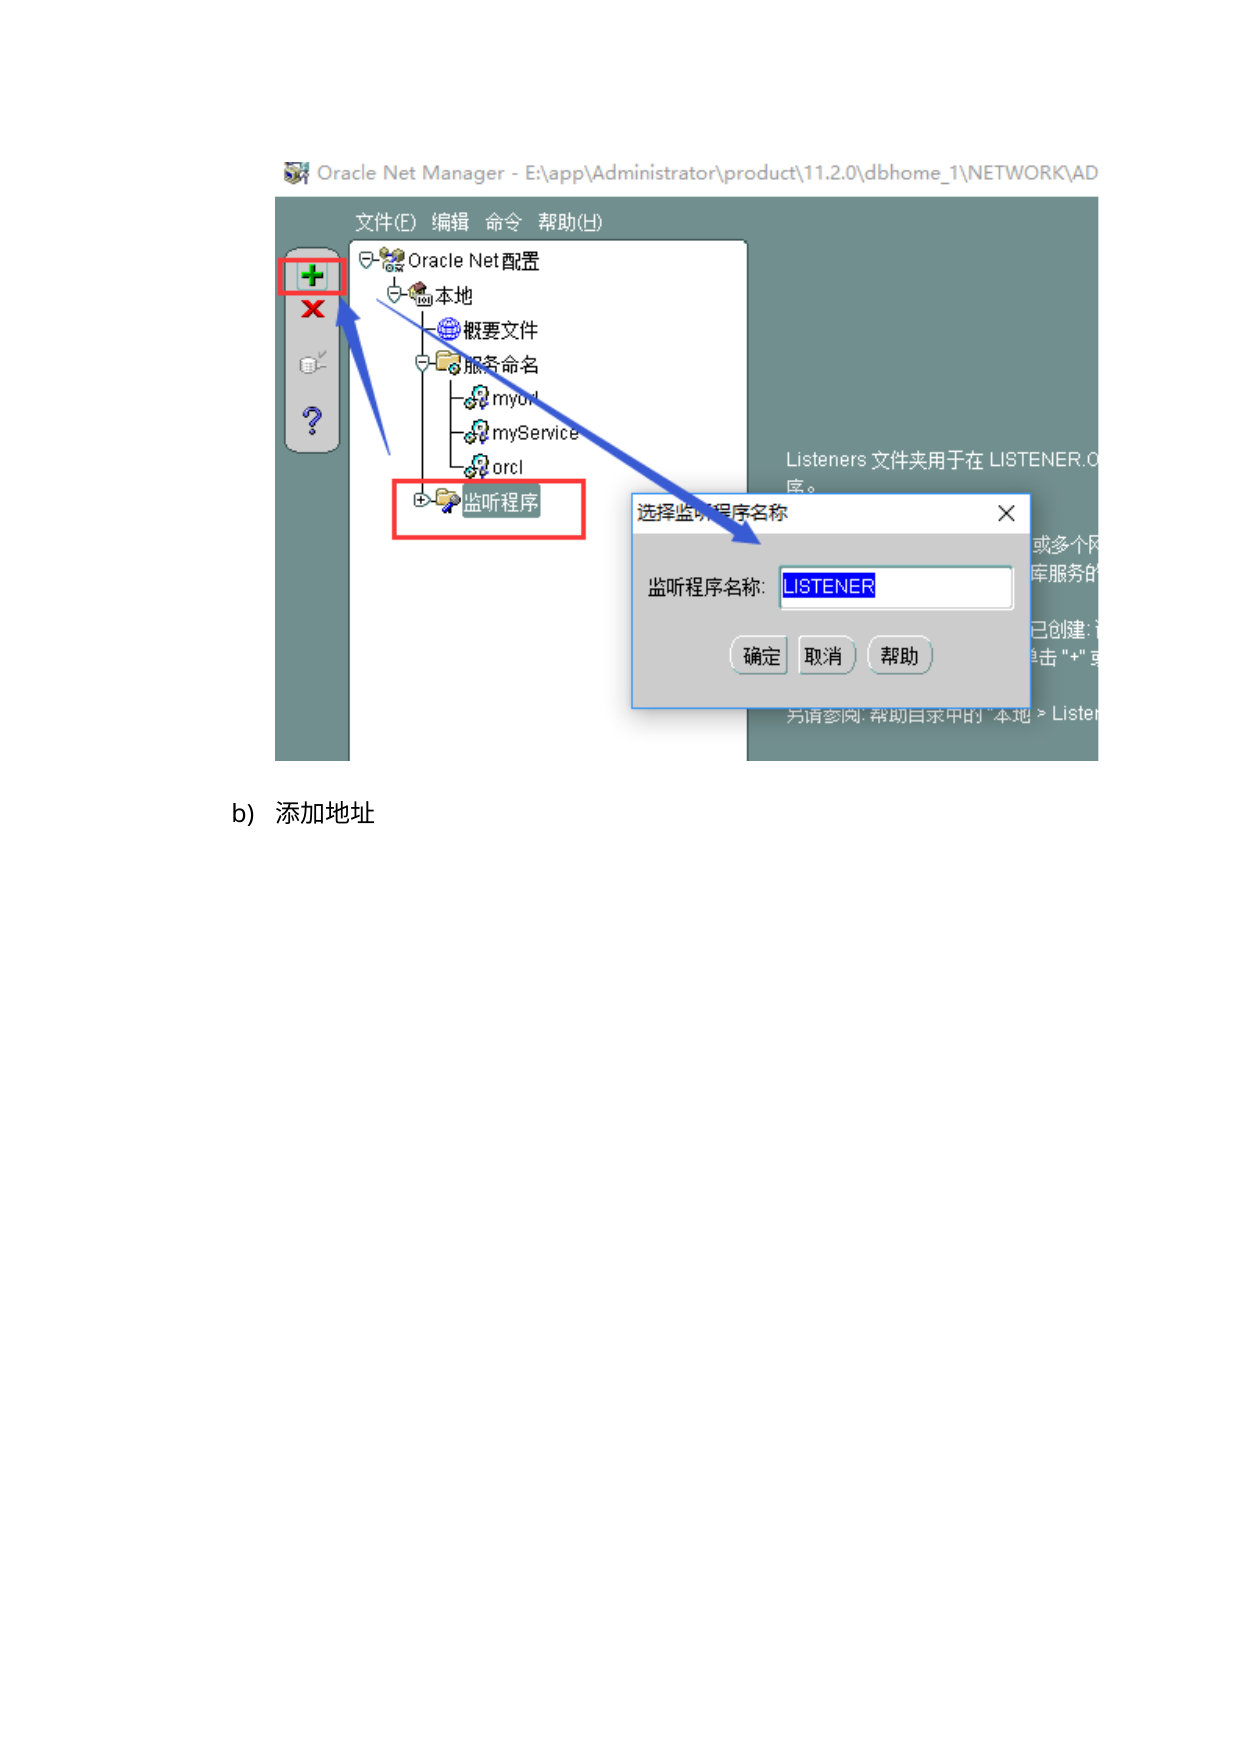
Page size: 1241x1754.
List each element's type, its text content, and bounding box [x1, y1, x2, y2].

list 添加地址 [231, 779, 1053, 844]
picture [275, 162, 1099, 761]
